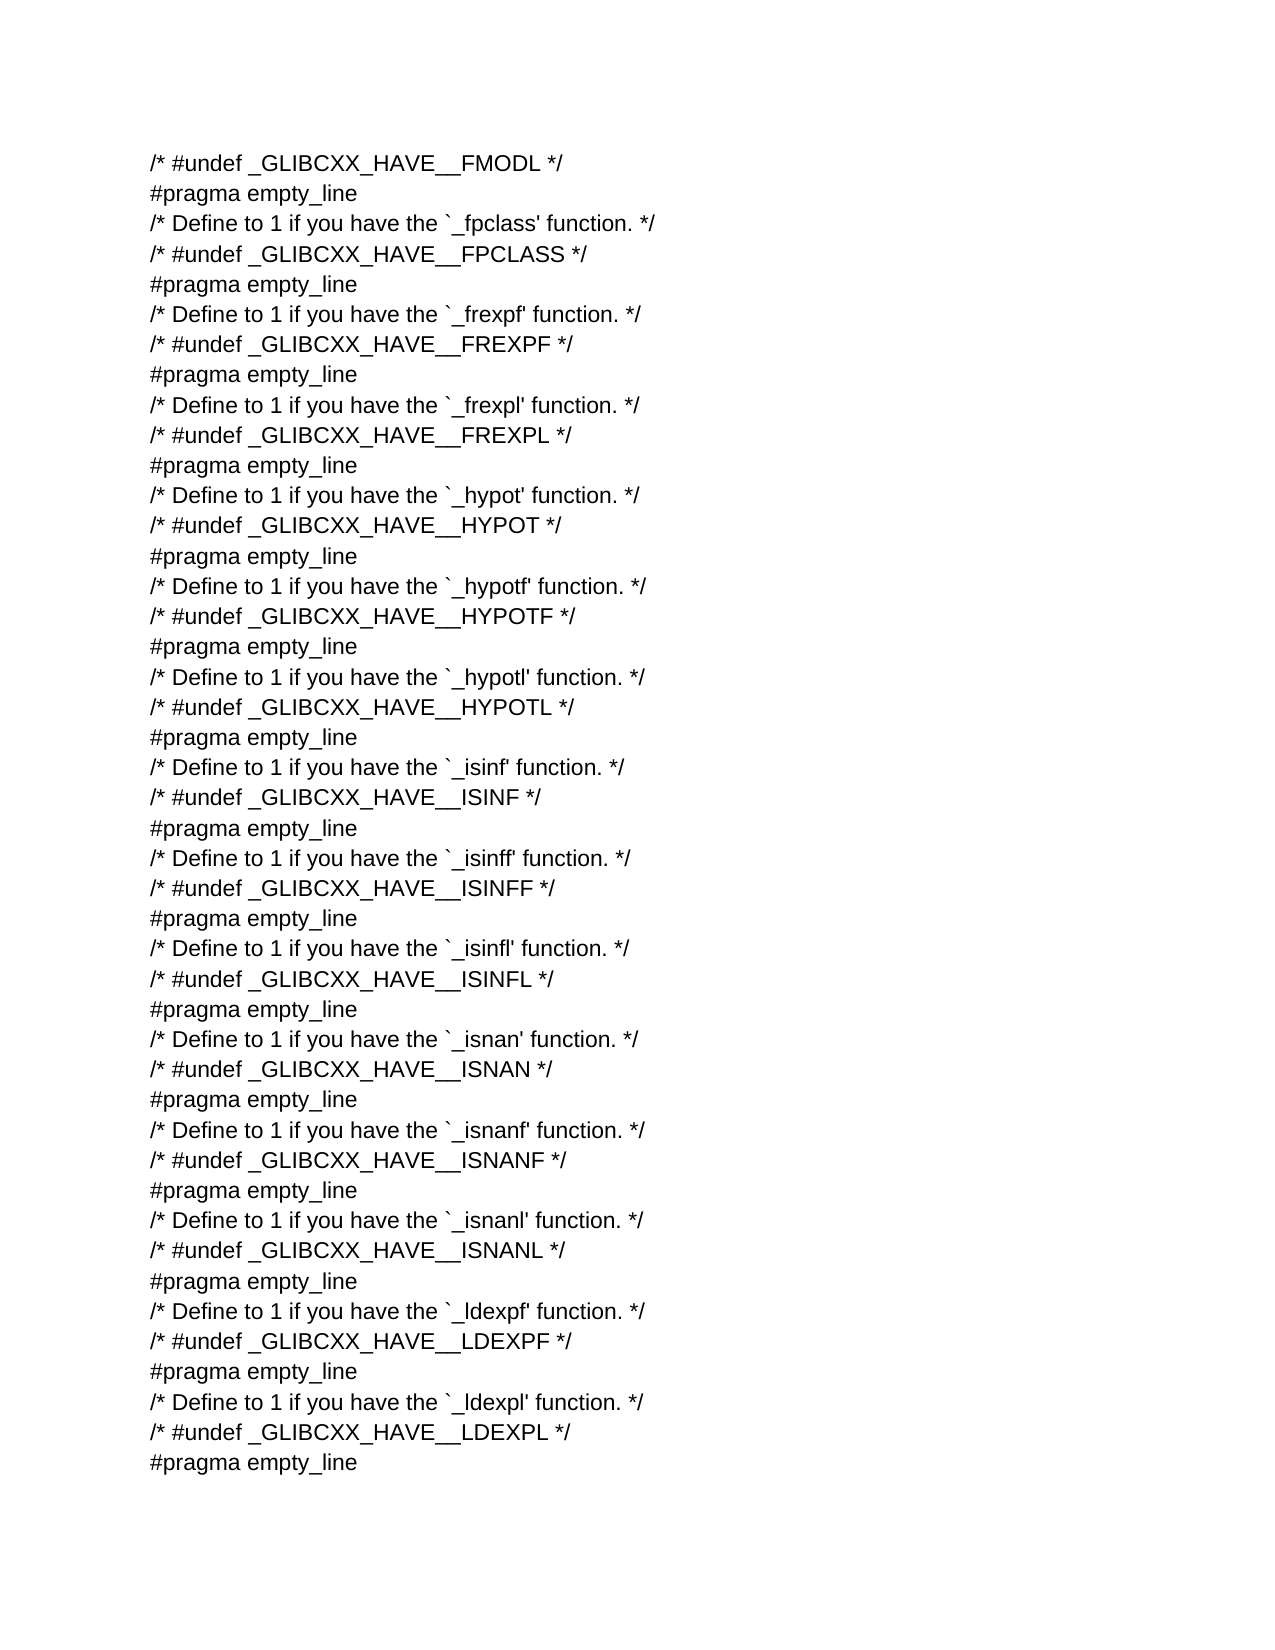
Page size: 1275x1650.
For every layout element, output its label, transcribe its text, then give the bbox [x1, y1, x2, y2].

text /* Define to 1 if you have the `_ldexpf' function. */ [150, 1298, 1125, 1324]
text /* Define to 1 if you have the `_frexpf' function. */ [150, 301, 1125, 327]
text /* #undef _GLIBCXX_HAVE__ISINFF */ [150, 875, 1125, 901]
text #pragma empty_line [150, 1358, 1125, 1385]
text #pragma empty_line [150, 905, 1125, 932]
text #pragma empty_line [150, 633, 1125, 660]
text #pragma empty_line [150, 724, 1125, 750]
text /* #undef _GLIBCXX_HAVE__HYPOTL */ [150, 694, 1125, 720]
text /* Define to 1 if you have the `_isnan' function. */ [150, 1026, 1125, 1052]
text /* #undef _GLIBCXX_HAVE__FMODL */ [150, 150, 1125, 176]
text /* #undef _GLIBCXX_HAVE__FREXPF */ [150, 331, 1125, 358]
text #pragma empty_line [150, 1086, 1125, 1113]
text #pragma empty_line [150, 1268, 1125, 1294]
text #pragma empty_line [150, 996, 1125, 1022]
text /* #undef _GLIBCXX_HAVE__LDEXPL */ [150, 1419, 1125, 1445]
text /* #undef _GLIBCXX_HAVE__ISINFL */ [150, 966, 1125, 992]
text /* Define to 1 if you have the `_isnanf' function. */ [150, 1117, 1125, 1143]
text /* Define to 1 if you have the `_isnanl' function. */ [150, 1207, 1125, 1234]
text /* Define to 1 if you have the `_fpclass' function. */ [150, 210, 1125, 237]
text /* Define to 1 if you have the `_frexpl' function. */ [150, 392, 1125, 418]
text /* Define to 1 if you have the `_hypotf' function. */ [150, 573, 1125, 599]
text #pragma empty_line [150, 543, 1125, 569]
text #pragma empty_line [150, 814, 1125, 841]
text /* #undef _GLIBCXX_HAVE__ISNANL */ [150, 1237, 1125, 1264]
text #pragma empty_line [150, 361, 1125, 388]
text /* #undef _GLIBCXX_HAVE__LDEXPF */ [150, 1328, 1125, 1354]
text /* Define to 1 if you have the `_hypot' function. */ [150, 482, 1125, 509]
text /* Define to 1 if you have the `_isinff' function. */ [150, 845, 1125, 871]
text #pragma empty_line [150, 1177, 1125, 1203]
text #pragma empty_line [150, 452, 1125, 478]
text /* Define to 1 if you have the `_hypotl' function. */ [150, 663, 1125, 690]
text #pragma empty_line [150, 1449, 1125, 1475]
text /* #undef _GLIBCXX_HAVE__ISINF */ [150, 784, 1125, 811]
text #pragma empty_line [150, 180, 1125, 207]
text /* #undef _GLIBCXX_HAVE__ISNANF */ [150, 1147, 1125, 1173]
text /* #undef _GLIBCXX_HAVE__HYPOTF */ [150, 603, 1125, 629]
text /* #undef _GLIBCXX_HAVE__ISNAN */ [150, 1056, 1125, 1083]
text /* #undef _GLIBCXX_HAVE__FREXPL */ [150, 422, 1125, 448]
text /* Define to 1 if you have the `_isinf' function. */ [150, 754, 1125, 781]
text /* Define to 1 if you have the `_ldexpl' function. */ [150, 1388, 1125, 1415]
text /* Define to 1 if you have the `_isinfl' function. */ [150, 935, 1125, 962]
text /* #undef _GLIBCXX_HAVE__HYPOT */ [150, 512, 1125, 539]
text #pragma empty_line [150, 271, 1125, 297]
text /* #undef _GLIBCXX_HAVE__FPCLASS */ [150, 241, 1125, 267]
